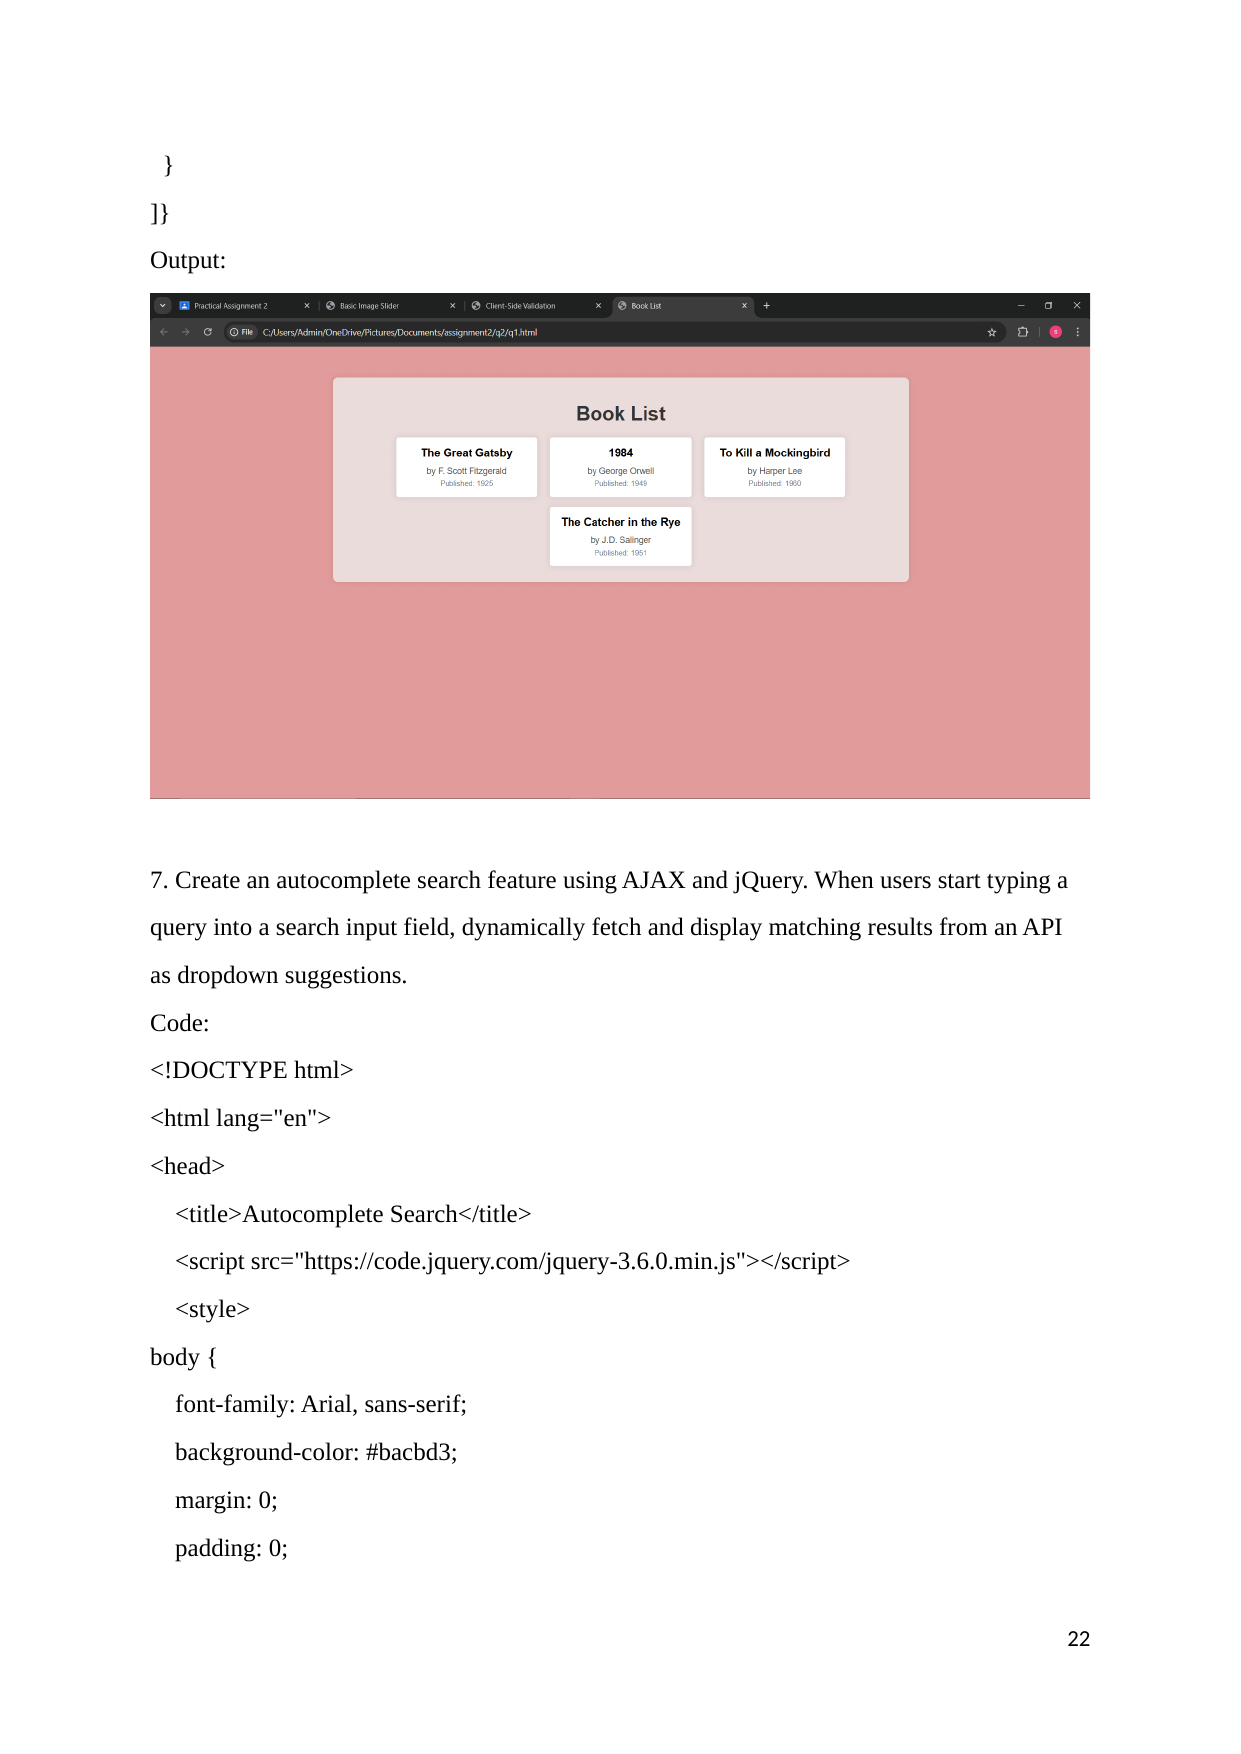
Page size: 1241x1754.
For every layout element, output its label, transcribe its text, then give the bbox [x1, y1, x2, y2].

text Code: [150, 1008, 1090, 1037]
text body { [150, 1342, 1090, 1371]
text <style> [150, 1294, 1090, 1323]
text padding: 0; [150, 1533, 1090, 1561]
text margin: 0; [150, 1485, 1090, 1514]
text query into a search input field, dynamically fetch and display matching results from an API [150, 912, 1090, 941]
picture [150, 293, 1091, 799]
text <!DOCTYPE html> [150, 1056, 1090, 1084]
text font-family: Arial, sans-serif; [150, 1389, 1090, 1418]
text <head> [150, 1151, 1090, 1180]
text as dropdown suggestions. [150, 960, 1090, 989]
text background-color: #bacbd3; [150, 1437, 1090, 1466]
text <html lang="en"> [150, 1103, 1090, 1132]
text Output: [150, 245, 1090, 274]
text <script src="https://code.jquery.com/jquery-3.6.0.min.js"></script> [150, 1246, 1090, 1275]
text } [150, 150, 1090, 179]
text <title>Autocomplete Search</title> [150, 1199, 1090, 1227]
text ]} [150, 198, 1090, 226]
text 7. Create an autocomplete search feature using AJAX and jQuery. When users start typing a [150, 865, 1090, 893]
